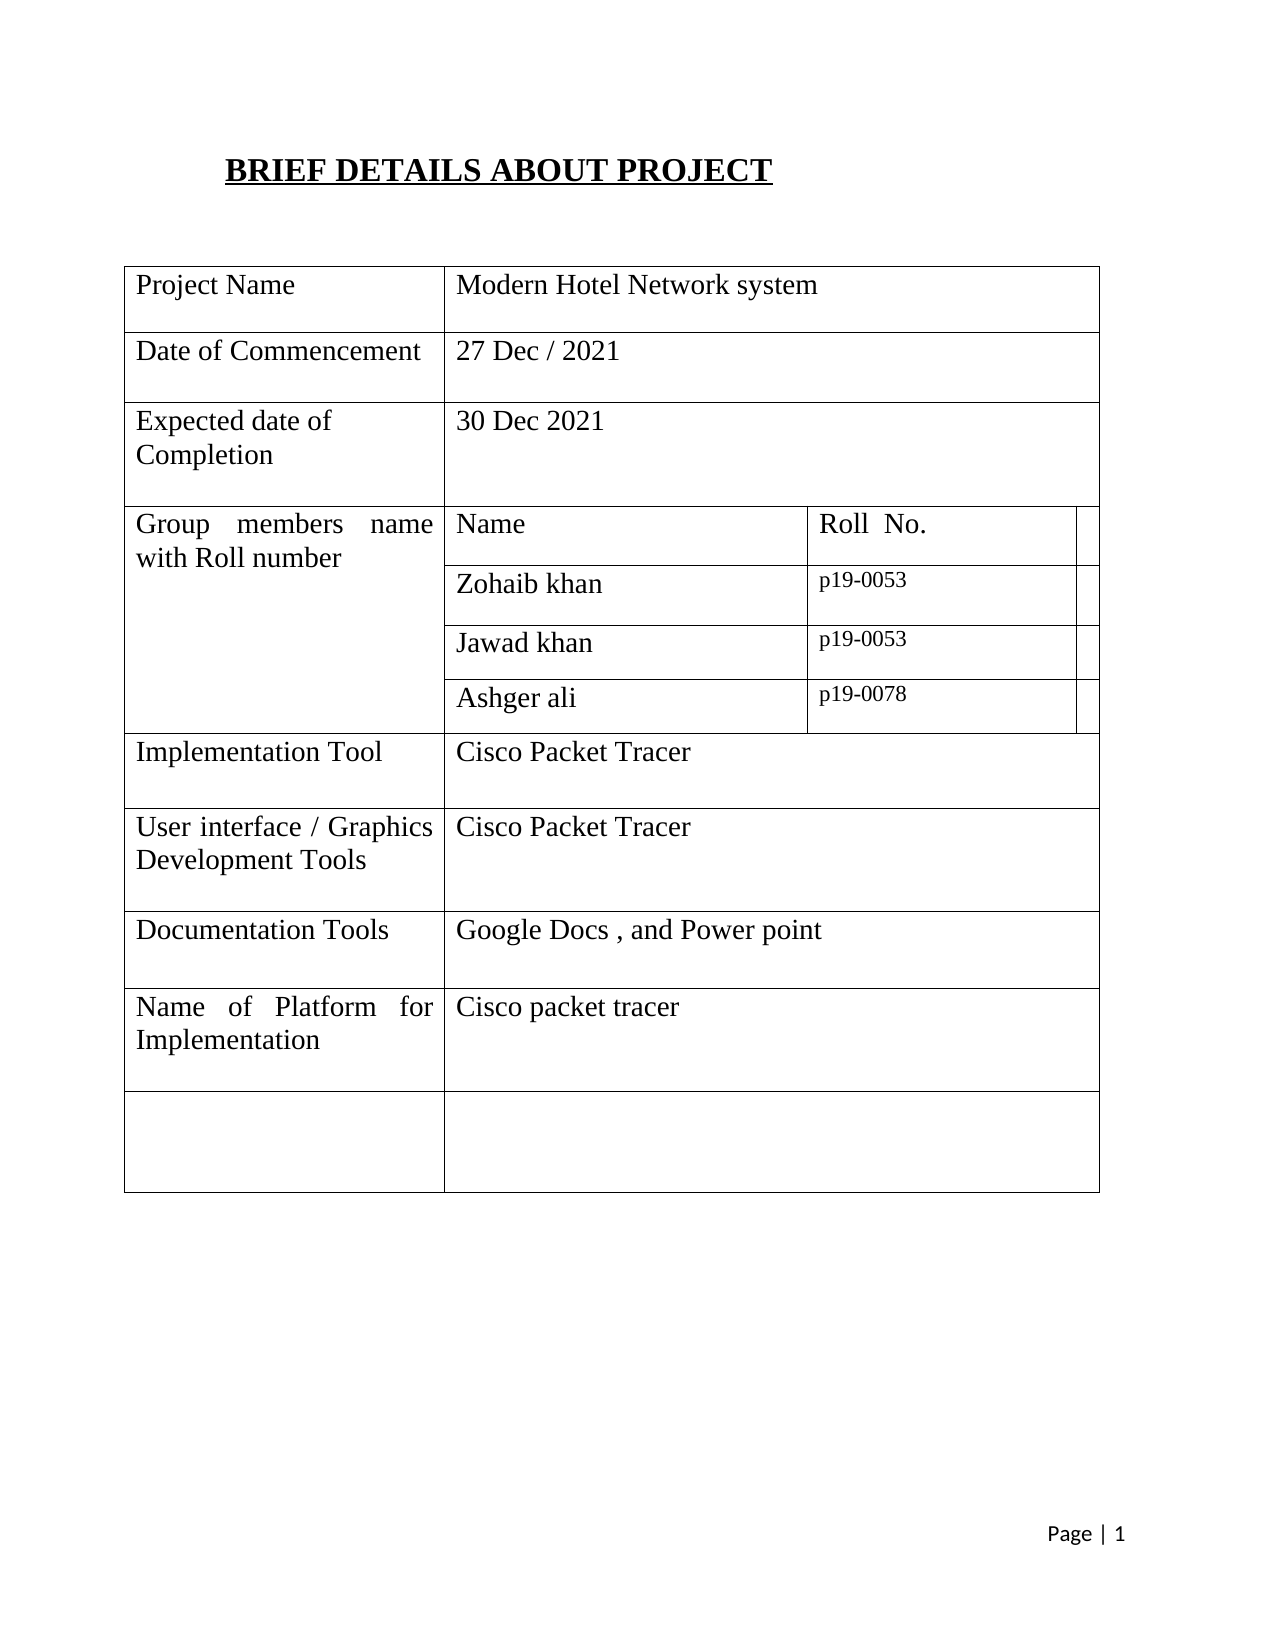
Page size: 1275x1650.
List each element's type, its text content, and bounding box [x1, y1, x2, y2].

table_cell 30 Dec 2021 [445, 403, 1099, 506]
table_cell p19-0053 [808, 626, 1076, 679]
table_cell [1077, 507, 1099, 565]
table_cell [1077, 566, 1099, 624]
table_header Project Name [125, 267, 444, 332]
table_cell Name of Platform for Implementation [125, 989, 444, 1091]
table_cell [1077, 626, 1099, 679]
table_cell Cisco Packet Tracer [445, 809, 1099, 911]
table_cell Implementation Tool [125, 734, 444, 808]
table_cell [125, 1092, 444, 1192]
table_cell Jawad khan [445, 626, 807, 679]
table_cell Google Docs , and Power point [445, 912, 1099, 988]
table_cell Cisco packet tracer [445, 989, 1099, 1091]
table_cell Roll No. [808, 507, 1076, 565]
table_cell Cisco Packet Tracer [445, 734, 1099, 808]
table_cell [1077, 680, 1099, 733]
table_cell User interface / Graphics Development Tools [125, 809, 444, 911]
table_header Modern Hotel Network system [445, 267, 1099, 332]
table_cell Documentation Tools [125, 912, 444, 988]
table_cell p19-0053 [808, 566, 1076, 624]
table_cell Ashger ali [445, 680, 807, 733]
table_cell Date of Commencement [125, 333, 444, 402]
table_cell Name [445, 507, 807, 565]
table_cell p19-0078 [808, 680, 1076, 733]
table_cell Expected date of Completion [125, 403, 444, 506]
table_cell [445, 1092, 1099, 1192]
table_cell Group members name with Roll number [125, 507, 444, 733]
table_cell 27 Dec / 2021 [445, 333, 1099, 402]
table_cell Zohaib khan [445, 566, 807, 624]
